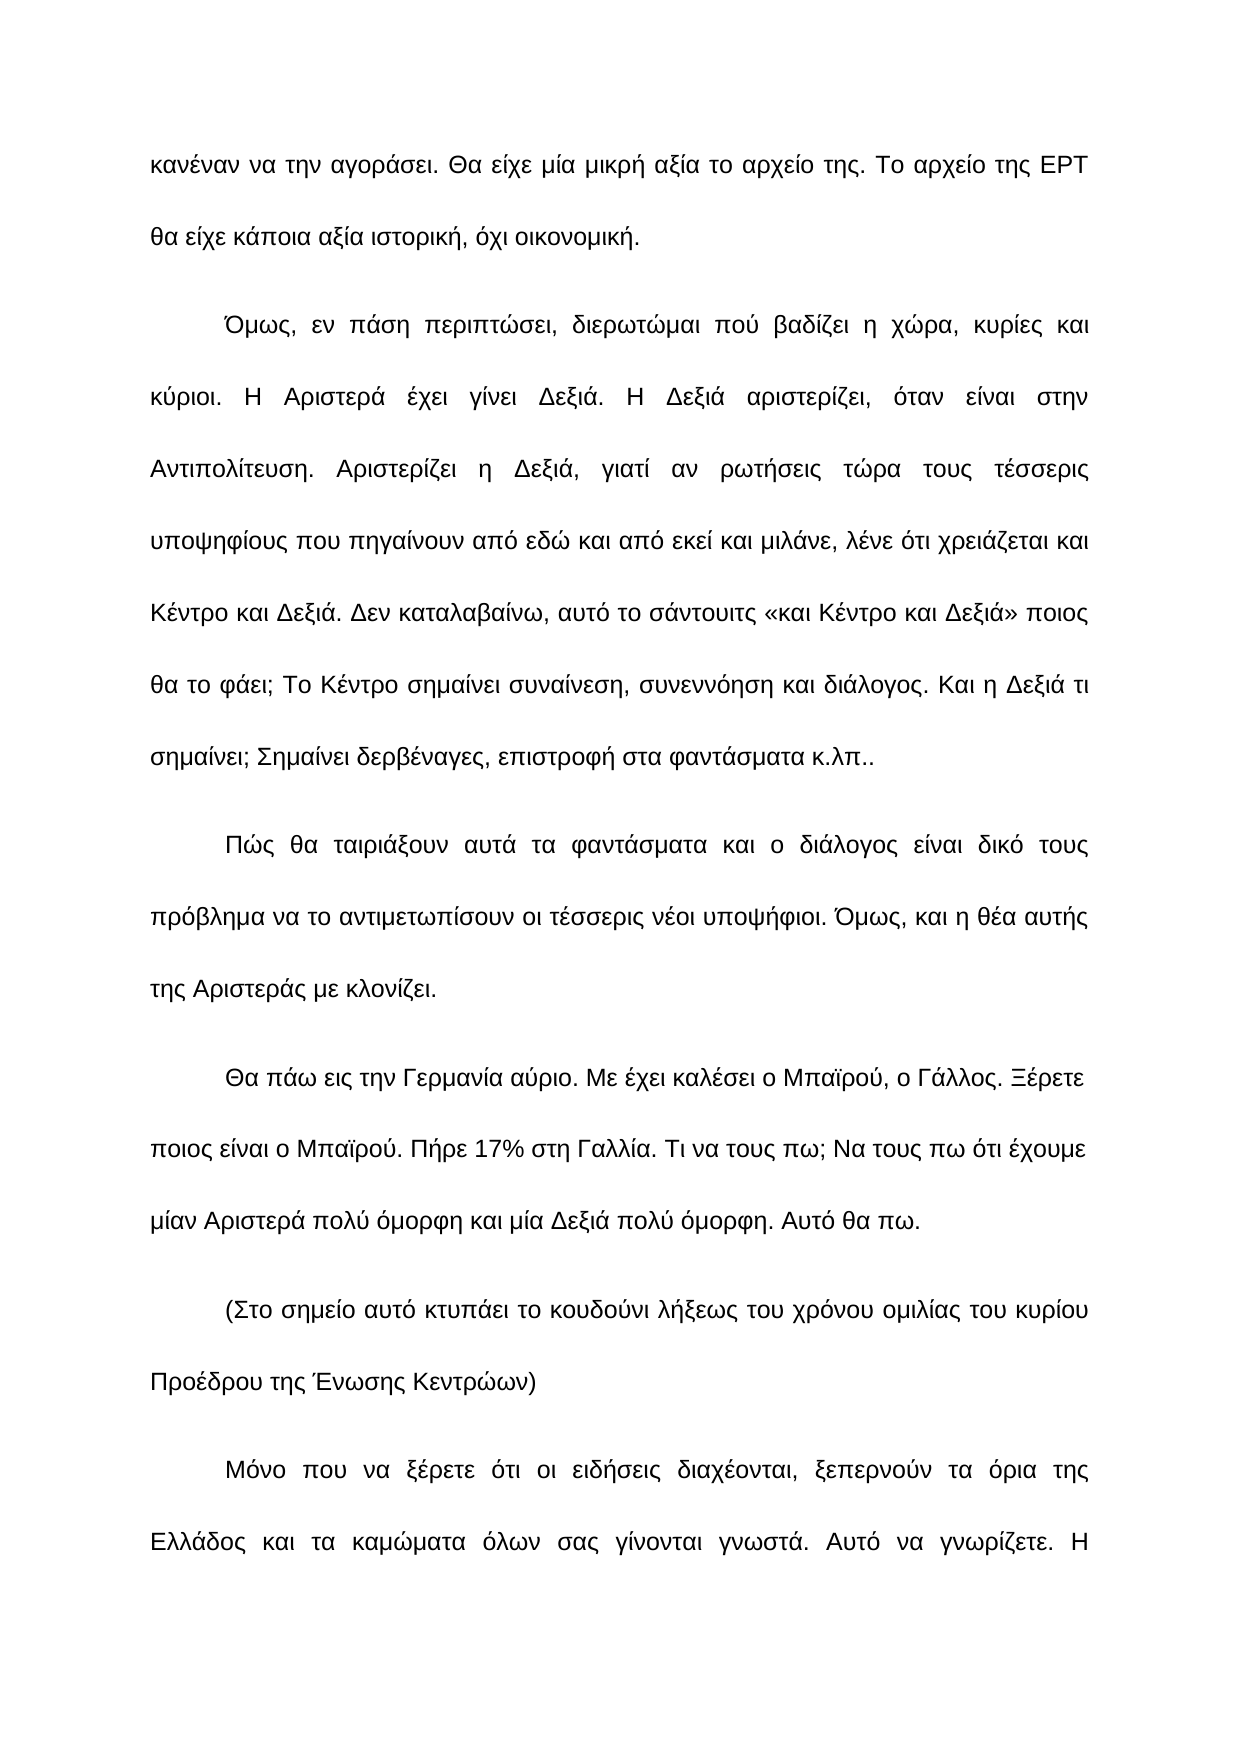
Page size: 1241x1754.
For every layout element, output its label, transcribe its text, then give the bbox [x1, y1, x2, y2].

text Πώς θα ταιριάξουν αυτά τα φαντάσματα και ο διάλογος είναι δικό τους πρόβλημα να το αντιμετωπίσουν οι τέσσερις νέοι υποψήφιοι. Όμως, και η θέα αυτής της Αριστεράς με κλονίζει. [150, 830, 1090, 1003]
text (Στο σημείο αυτό κτυπάει το κουδούνι λήξεως του χρόνου ομιλίας του κυρίου Προέδρου της Ένωσης Κεντρώων) [150, 1295, 1090, 1395]
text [150, 150, 1090, 251]
text Θα πάω εις την Γερμανία αύριο. Με έχει καλέσει ο Μπαϊρού, ο Γάλλος. Ξέρετε ποιος είναι ο Μπαϊρού. Πήρε 17% στη Γαλλία. Τι να τους πω; Να τους πω ότι έχουμε μίαν Αριστερά πολύ όμορφη και μία Δεξιά πολύ όμορφη. Αυτό θα πω. [150, 1062, 1090, 1235]
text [150, 1455, 1090, 1556]
text Όμως, εν πάση περιπτώσει, διερωτώμαι πού βαδίζει η χώρα, κυρίες και κύριοι. Η Αριστερά έχει γίνει Δεξιά. Η Δεξιά αριστερίζει, όταν είναι στην Αντιπολίτευση. Αριστερίζει η Δεξιά, γιατί αν ρωτήσεις τώρα τους τέσσερις υποψηφίους που πηγαίνουν από εδώ και από εκεί και μιλάνε, λένε ότι χρειάζεται και Κέντρο και Δεξιά. Δεν καταλαβαίνω, αυτό το σάντουιτς «και Κέντρο και Δεξιά» ποιος θα το φάει; Το Κέντρο σημαίνει συναίνεση, συνεννόηση και διάλογος. Και η Δεξιά τι σημαίνει; Σημαίνει δερβέναγες, επιστροφή στα φαντάσματα κ.λπ.. [150, 310, 1090, 770]
